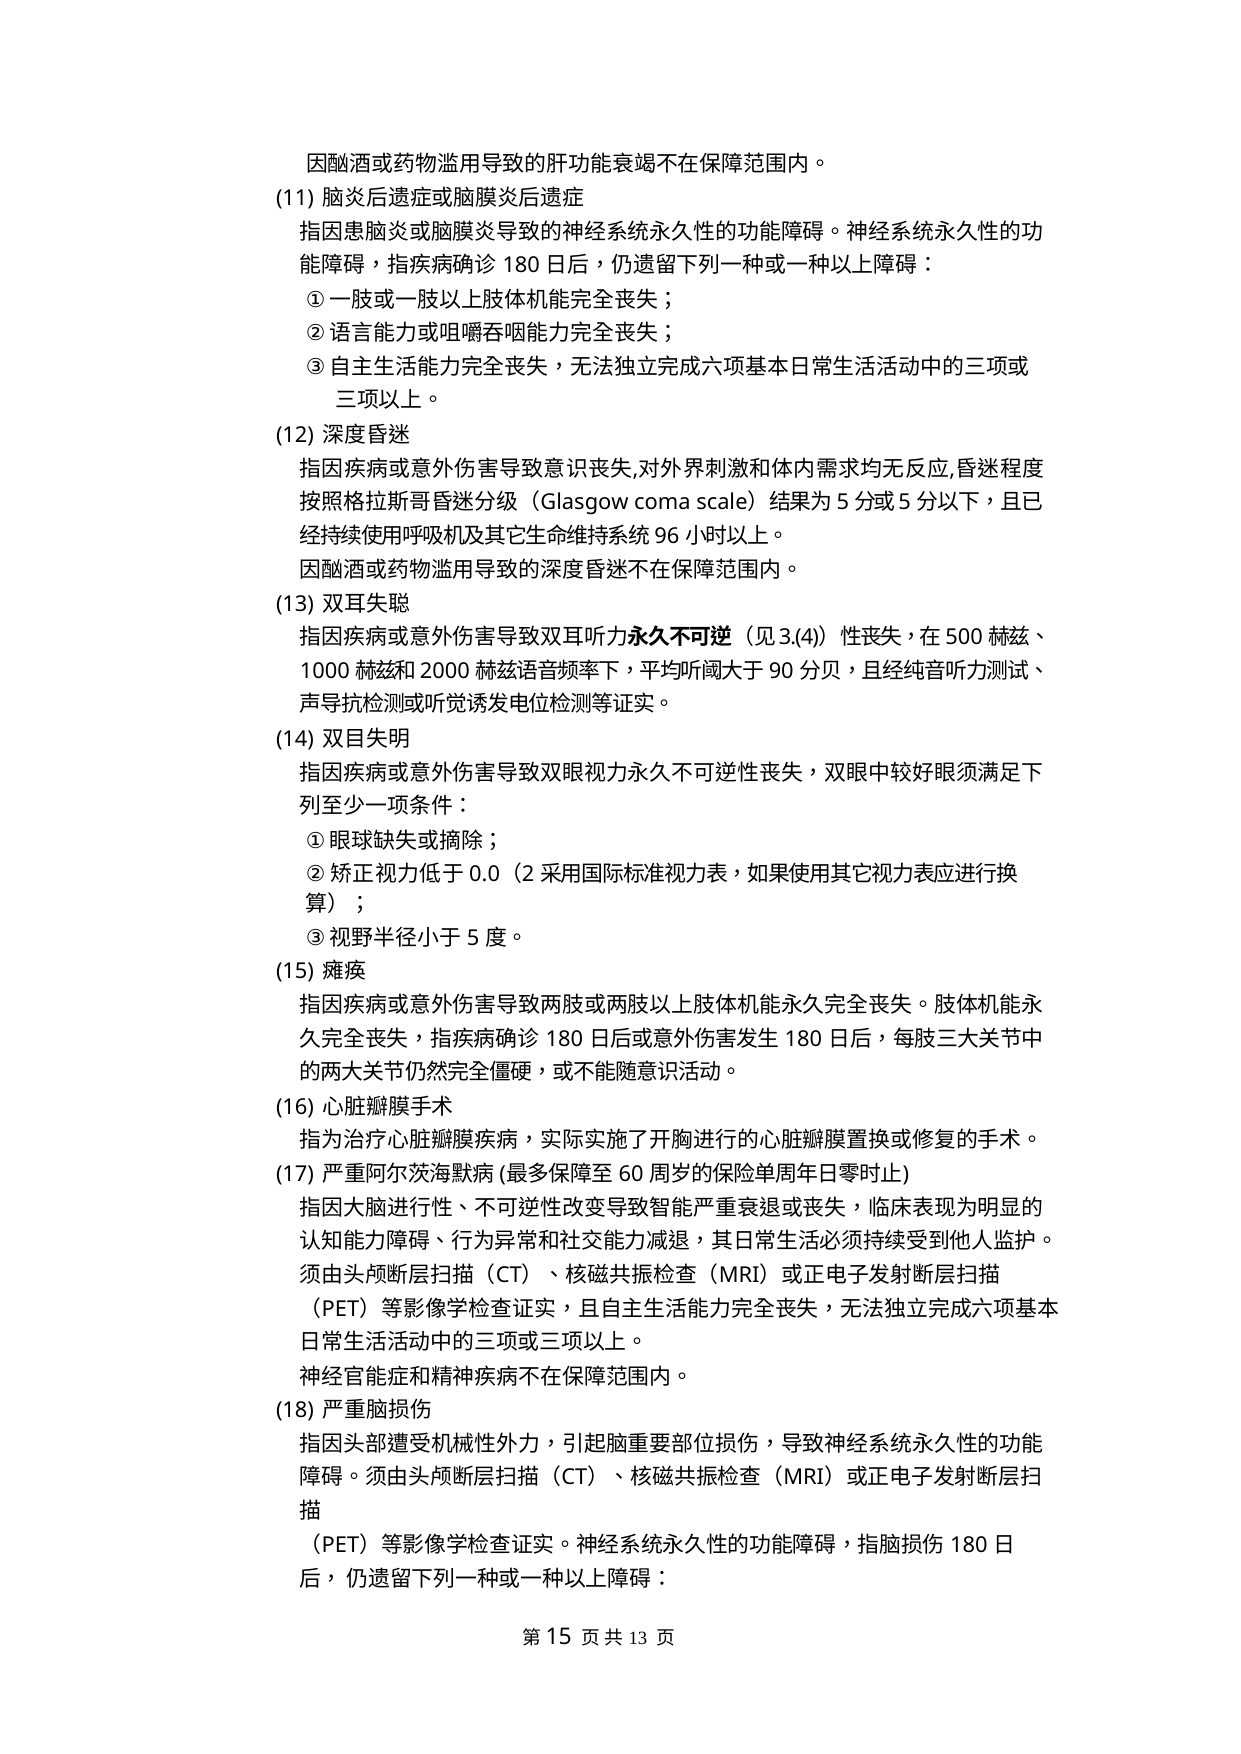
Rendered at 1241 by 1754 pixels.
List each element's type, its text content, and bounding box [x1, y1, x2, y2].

list 双目失明 [276, 723, 1076, 753]
text 指为治疗心脏瓣膜疾病，实际实施了开胸进行的心脏瓣膜置换或修复的手术。 [299, 1124, 1076, 1154]
list 深度昏迷 [276, 419, 1076, 449]
text ③自主生活能力完全丧失，无法独立完成六项基本日常生活活动中的三项或三项以上。 [306, 351, 1050, 414]
text 指因大脑进行性、不可逆性改变导致智能严重衰退或丧失，临床表现为明显的认知能力障碍、行为异常和社交能力减退，其日常生活必须持续受到他人监护。须由头颅断层扫描（CT）、核磁共振检查（MRI）或正电子发射断层扫描（PET）等影像学检查证实，且自主生活能力完全丧失，无法独立完成六项基本日常生活活动中的三项或三项以上。 [299, 1192, 1064, 1356]
text ①一肢或一肢以上肢体机能完全丧失； [306, 284, 1076, 313]
text 指因疾病或意外伤害导致意识丧失,对外界刺激和体内需求均无反应,昏迷程度按照格拉斯哥昏迷分级（Glasgow coma scale）结果为 5 分或 5 分以下，且已经持续使用呼吸机及其它生命维持系统 96 小时以上。 [299, 452, 1044, 549]
text （PET）等影像学检查证实。神经系统永久性的功能障碍，指脑损伤 180 日后， 仍遗留下列一种或一种以上障碍： [299, 1529, 1055, 1593]
text 指因头部遭受机械性外力，引起脑重要部位损伤，导致神经系统永久性的功能障碍。须由头颅断层扫描（CT）、核磁共振检查（MRI）或正电子发射断层扫描 [299, 1428, 1044, 1525]
list 瘫痪 [276, 955, 1076, 985]
text ③视野半径小于 5 度。 [306, 922, 1076, 951]
text 指因疾病或意外伤害导致双眼视力永久不可逆性丧失，双眼中较好眼须满足下列至少一项条件： [299, 756, 1044, 820]
text 因酗酒或药物滥用导致的肝功能衰竭不在保障范围内。 [306, 148, 1076, 178]
text ②矫正视力低于0.0（2 采用国际标准视力表，如果使用其它视力表应进行换算）； [306, 858, 1076, 918]
text 指因疾病或意外伤害导致两肢或两肢以上肢体机能永久完全丧失。肢体机能永久完全丧失，指疾病确诊 180 日后或意外伤害发生 180 日后，每肢三大关节中的两大关节仍然完全僵硬，或不能随意识活动。 [299, 989, 1044, 1086]
list 严重脑损伤 [276, 1394, 1076, 1424]
text 神经官能症和精神疾病不在保障范围内。 [299, 1361, 1076, 1390]
list 脑炎后遗症或脑膜炎后遗症 [276, 182, 1076, 212]
text ①眼球缺失或摘除； [306, 824, 1076, 854]
text ②语言能力或咀嚼吞咽能力完全丧失； [306, 317, 1076, 347]
text 因酗酒或药物滥用导致的深度昏迷不在保障范围内。 [299, 554, 1076, 584]
list 严重阿尔茨海默病 (最多保障至 60 周岁的保险单周年日零时止) [276, 1158, 1076, 1188]
text 1000 赫兹和 2000 赫兹语音频率下，平均听阈大于 90 分贝，且经纯音听力测试、声导抗检测或听觉诱发电位检测等证实。 [299, 655, 1064, 718]
text 指因疾病或意外伤害导致双耳听力永久不可逆（见 3.(4)）性丧失，在 500 赫兹、 [299, 621, 1076, 651]
list 双耳失聪 [276, 588, 1076, 617]
text 指因患脑炎或脑膜炎导致的神经系统永久性的功能障碍。神经系统永久性的功能障碍，指疾病确诊 180 日后，仍遗留下列一种或一种以上障碍： [299, 216, 1044, 279]
list 心脏瓣膜手术 [276, 1091, 1076, 1121]
